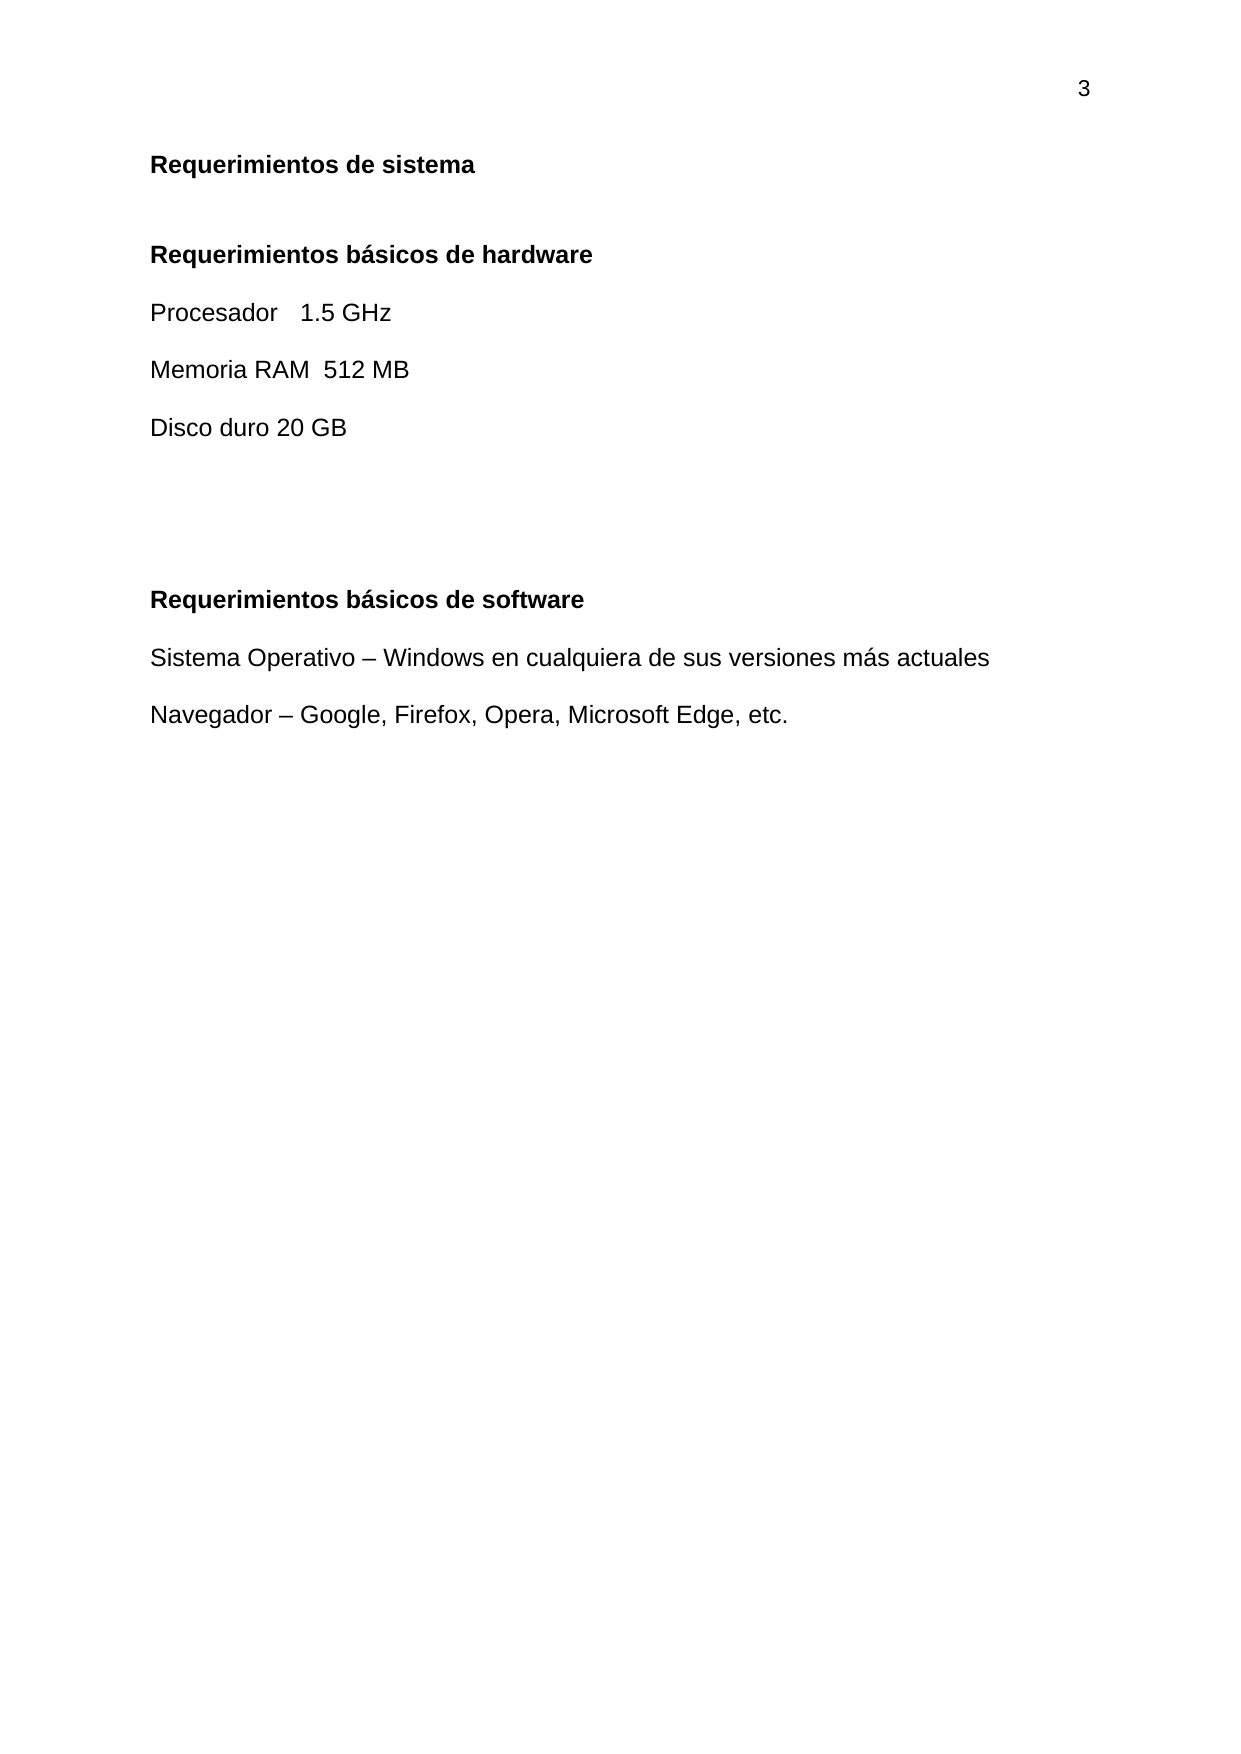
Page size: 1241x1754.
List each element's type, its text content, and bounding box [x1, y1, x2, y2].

text Navegador – Google, Firefox, Opera, Microsoft Edge, etc. [150, 701, 1090, 729]
text Requerimientos básicos de hardware [150, 241, 1090, 269]
text Requerimientos básicos de software [150, 586, 1090, 614]
text Requerimientos de sistema [150, 150, 1090, 179]
text Memoria RAM 512 MB [150, 356, 1090, 384]
text Procesador 1.5 GHz [150, 298, 1090, 327]
text Sistema Operativo – Windows en cualquiera de sus versiones más actuales [150, 643, 1090, 672]
text Disco duro 20 GB [150, 413, 1090, 442]
